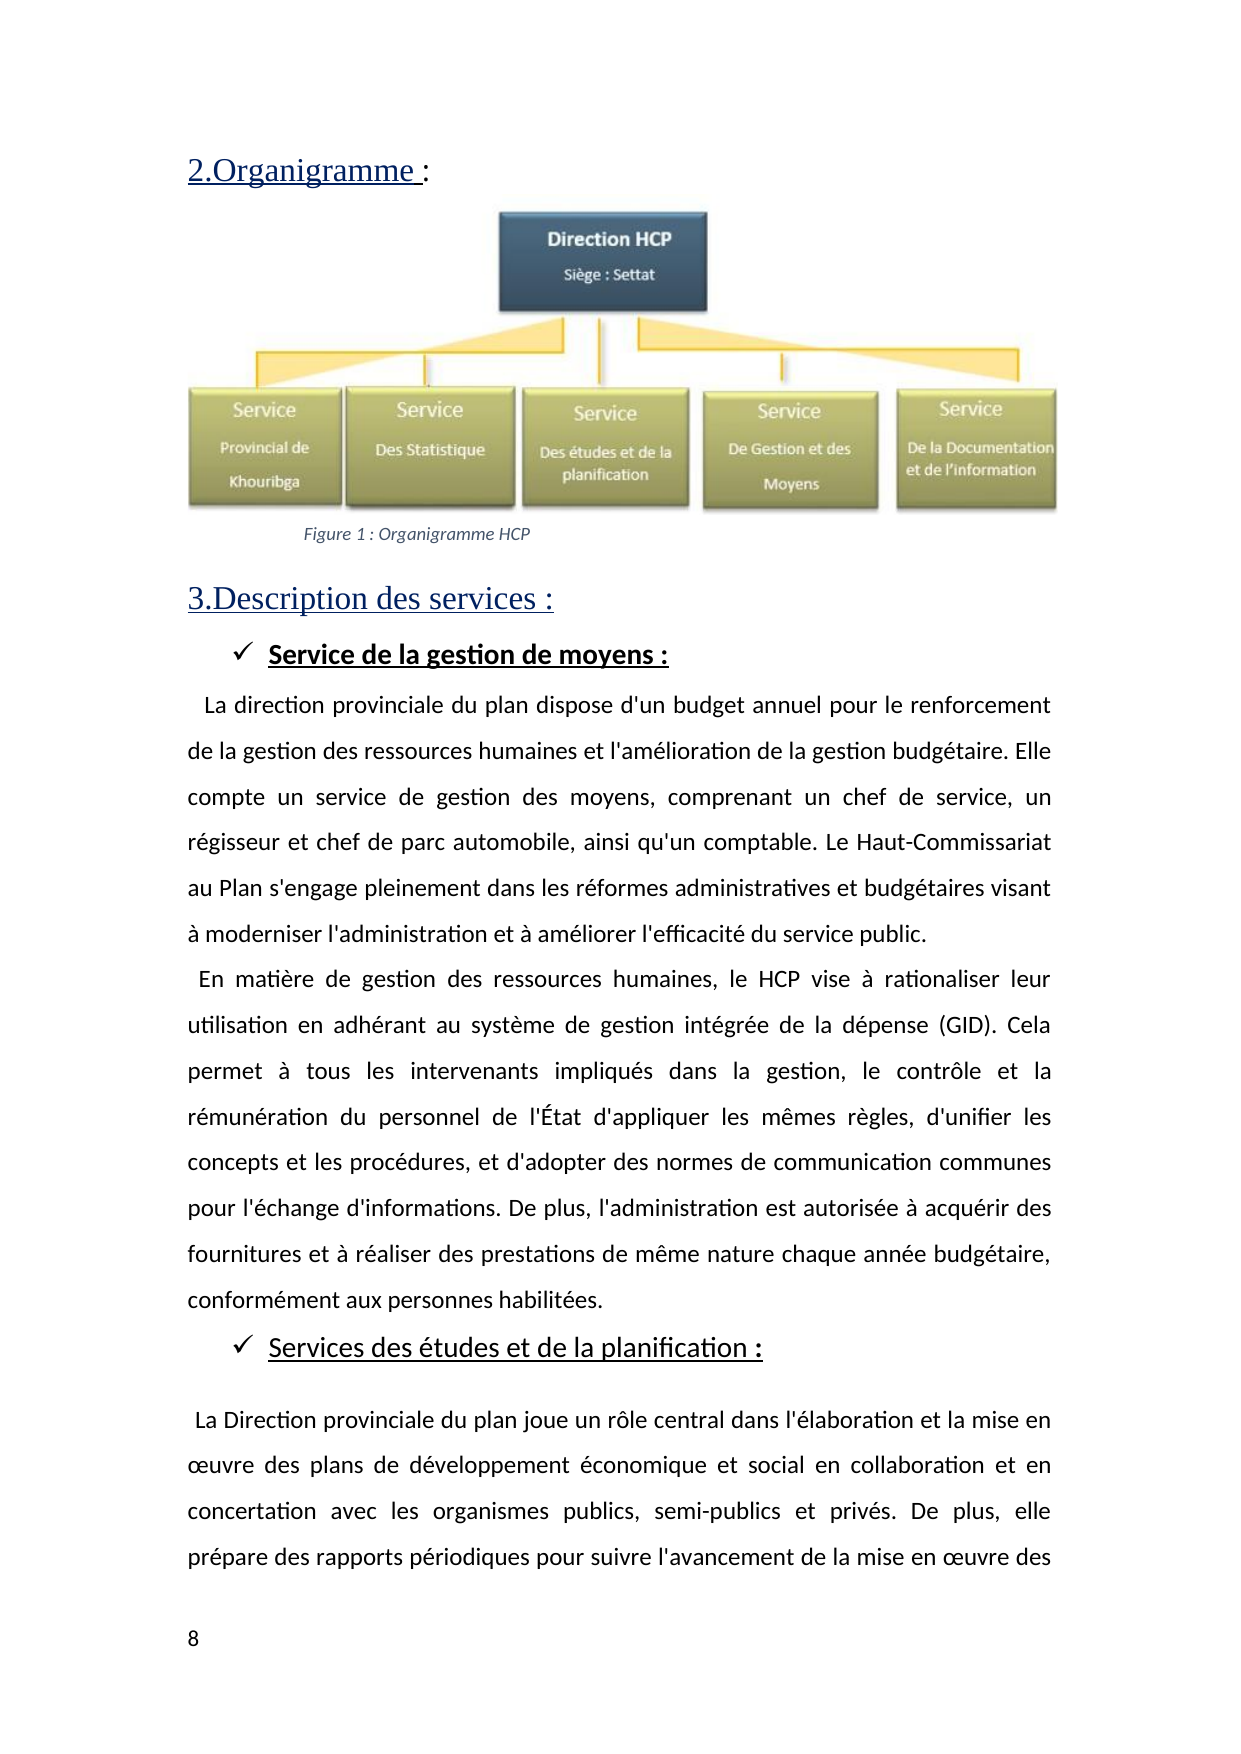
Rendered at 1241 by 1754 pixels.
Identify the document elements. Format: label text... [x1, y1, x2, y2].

subtitle 3.Description des services : [187, 515, 1053, 617]
picture [187, 194, 1058, 515]
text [187, 1404, 1053, 1571]
list La direction provinciale du plan dispose d'un budget annuel pour le renforcement de la gestion des ressources humaines et l'amélioration de la gestion budgétaire. Elle compte un service de gestion des moyens, comprenant un chef de service, un régisseur et chef de parc automobile, ainsi qu'un comptable. Le Haut-Commissariat au Plan s'engage pleinement dans les réformes administratives et budgétaires visant à moderniser l'administration et à améliorer l'efficacité du service public. [187, 689, 1053, 948]
list Services des études et de la planification : [231, 1329, 1053, 1365]
list Service de la gestion de moyens : [231, 636, 1053, 671]
list En matière de gestion des ressources humaines, le HCP vise à rationaliser leur utilisation en adhérant au système de gestion intégrée de la dépense (GID). Cela permet à tous les intervenants impliqués dans la gestion, le contrôle et la rémunération du personnel de l'État d'appliquer les mêmes règles, d'unifier les concepts et les procédures, et d'adopter des normes de communication communes pour l'échange d'informations. De plus, l'administration est autorisée à acquérir des fournitures et à réaliser des prestations de même nature chaque année budgétaire, conformément aux personnes habilitées. [187, 964, 1053, 1314]
text 2.Organigramme : [187, 150, 1053, 190]
